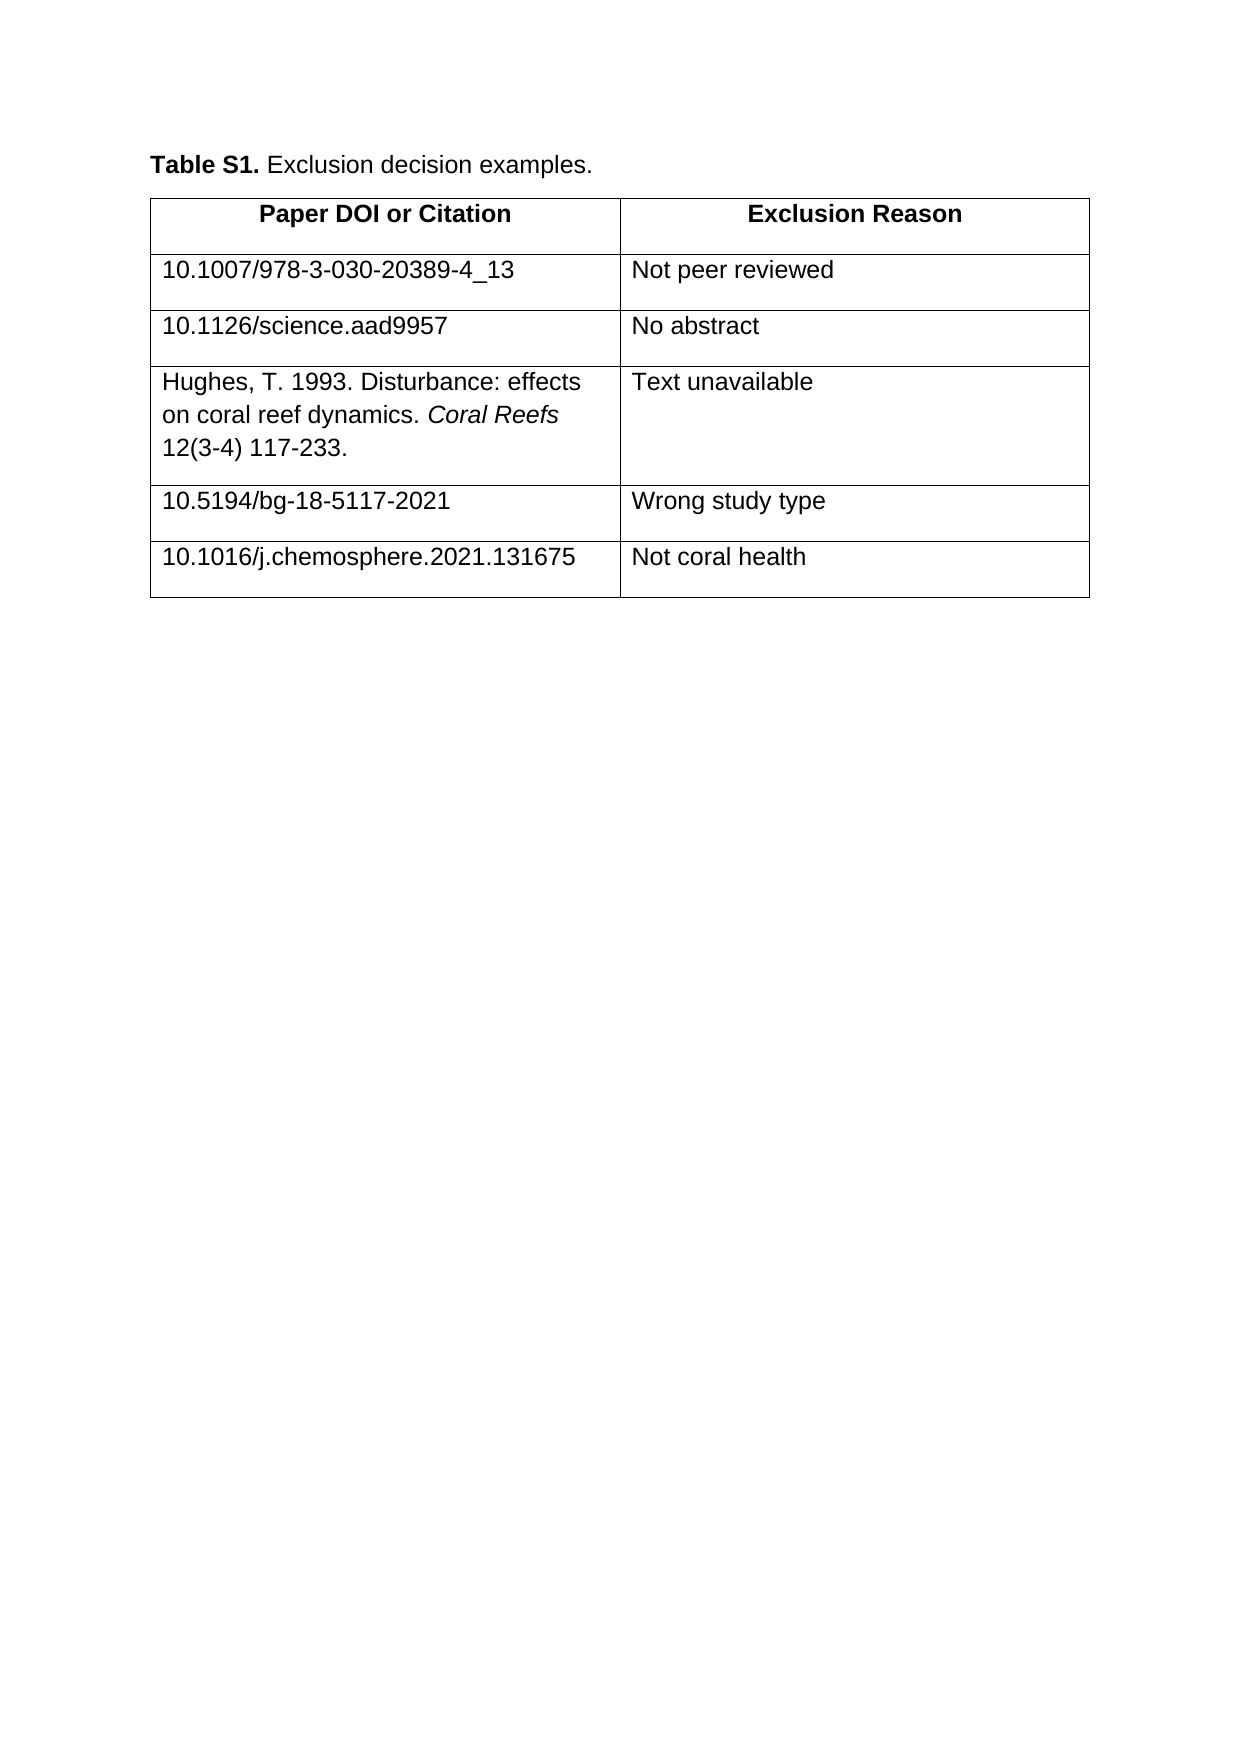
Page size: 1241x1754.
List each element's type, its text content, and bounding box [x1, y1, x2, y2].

table_cell 10.1126/science.aad9957 [151, 311, 620, 366]
text Table S1. Exclusion decision examples. [150, 150, 1090, 179]
table_cell Not peer reviewed [621, 255, 1089, 310]
table_cell No abstract [621, 311, 1089, 366]
table_cell Text unavailable [621, 367, 1089, 485]
table_cell 10.1007/978-3-030-20389-4_13 [151, 255, 620, 310]
table_cell Wrong study type [621, 486, 1089, 541]
table_cell Hughes, T. 1993. Disturbance: effects on coral reef dynamics. Coral Reefs 12(3-4) 117-233. [151, 367, 620, 485]
table_cell 10.1016/j.chemosphere.2021.131675 [151, 542, 620, 597]
table_cell Not coral health [621, 542, 1089, 597]
table_header Paper DOI or Citation [151, 199, 620, 254]
table_header Exclusion Reason [621, 199, 1089, 254]
table_cell 10.5194/bg-18-5117-2021 [151, 486, 620, 541]
